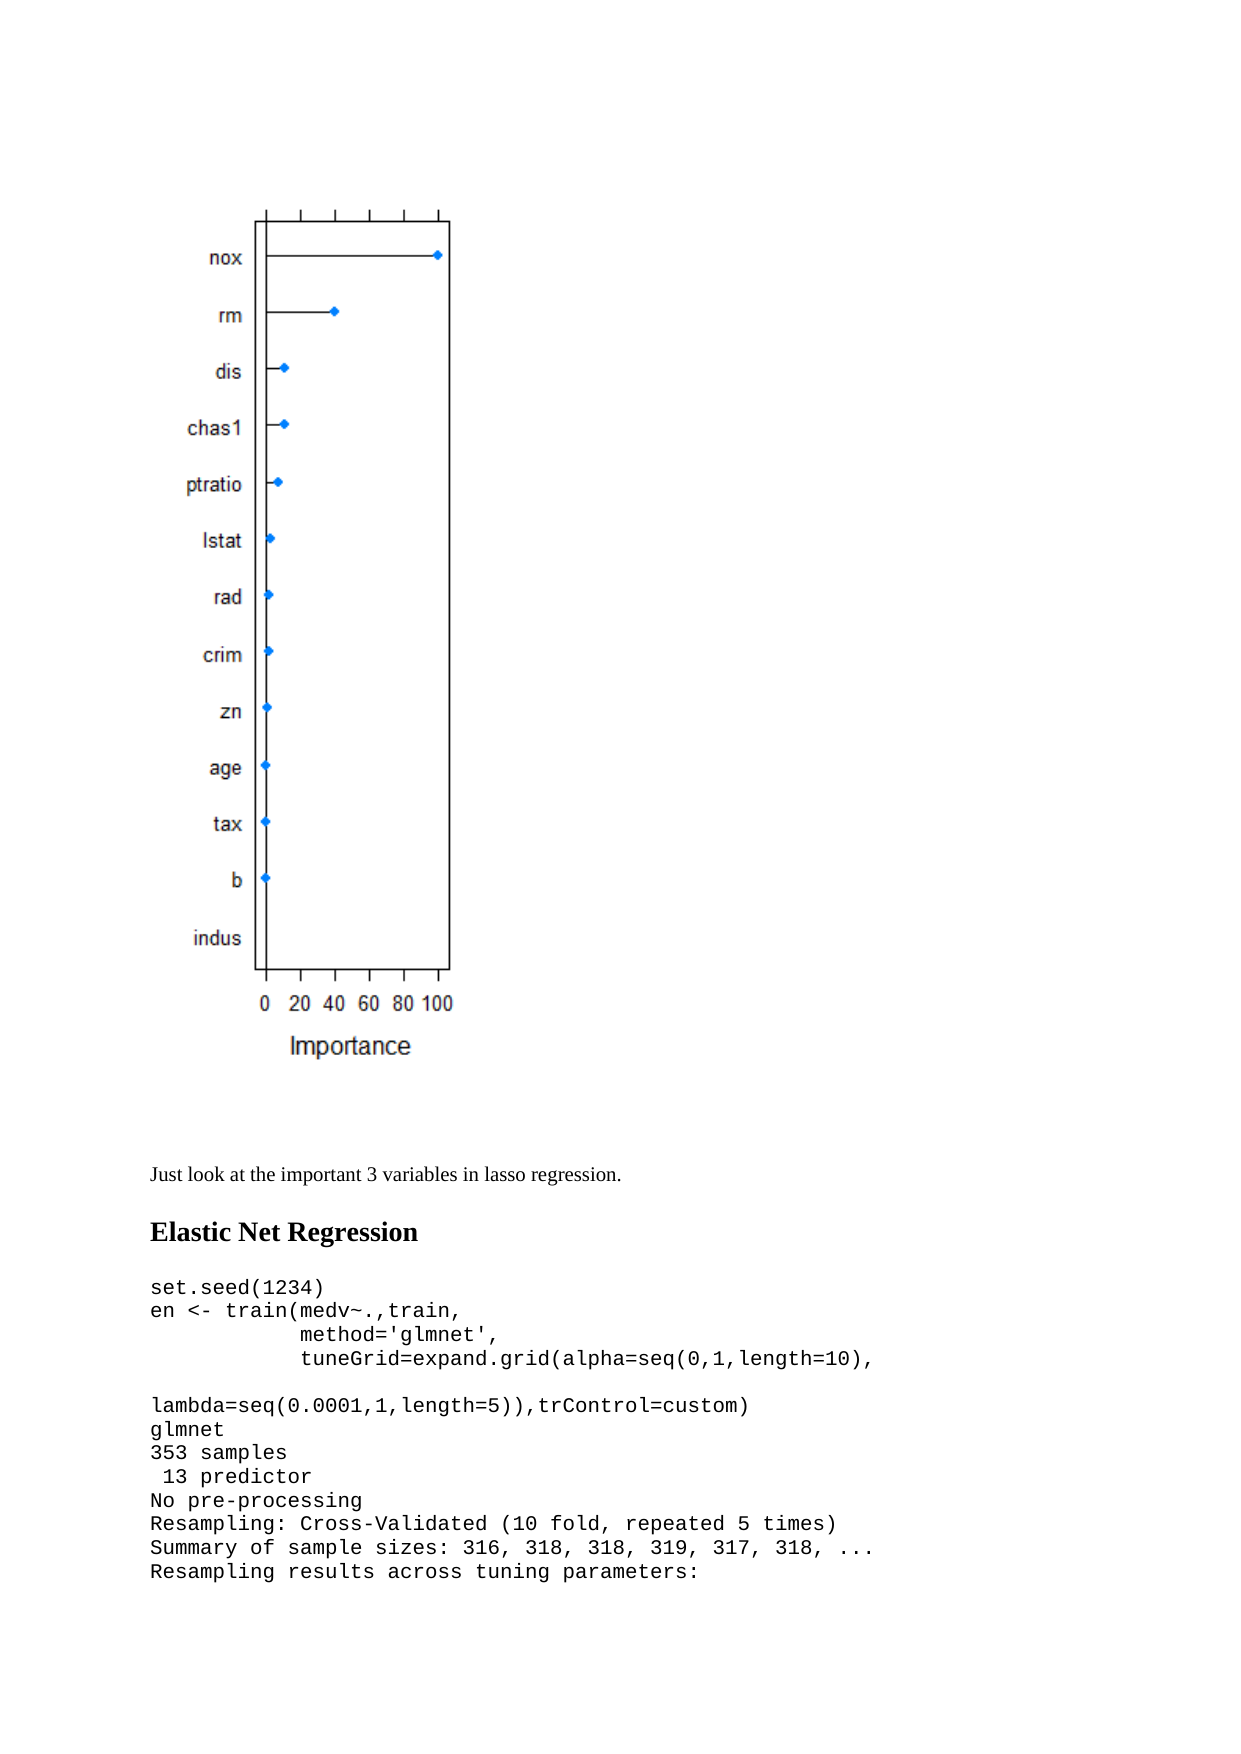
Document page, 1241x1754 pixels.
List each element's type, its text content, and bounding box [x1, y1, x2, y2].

text No pre-processing [150, 1490, 1090, 1513]
picture [150, 150, 499, 1080]
text method='glmnet', [150, 1324, 1090, 1348]
text Resampling results across tuning parameters: [150, 1561, 1090, 1584]
text lambda=seq(0.0001,1,length=5)),trControl=custom) [150, 1371, 1090, 1419]
text glmnet [150, 1419, 1090, 1442]
text set.seed(1234) [150, 1277, 1090, 1301]
text 353 samples [150, 1442, 1090, 1466]
text 13 predictor [150, 1466, 1090, 1490]
text Elastic Net Regression [150, 1215, 1090, 1248]
text en <- train(medv~.,train, [150, 1301, 1090, 1324]
text Summary of sample sizes: 316, 318, 318, 319, 317, 318, ... [150, 1537, 1090, 1561]
text Resampling: Cross-Validated (10 fold, repeated 5 times) [150, 1513, 1090, 1537]
text tuneGrid=expand.grid(alpha=seq(0,1,length=10), [150, 1348, 1090, 1371]
text Just look at the important 3 variables in lasso regression. [150, 1162, 1090, 1186]
